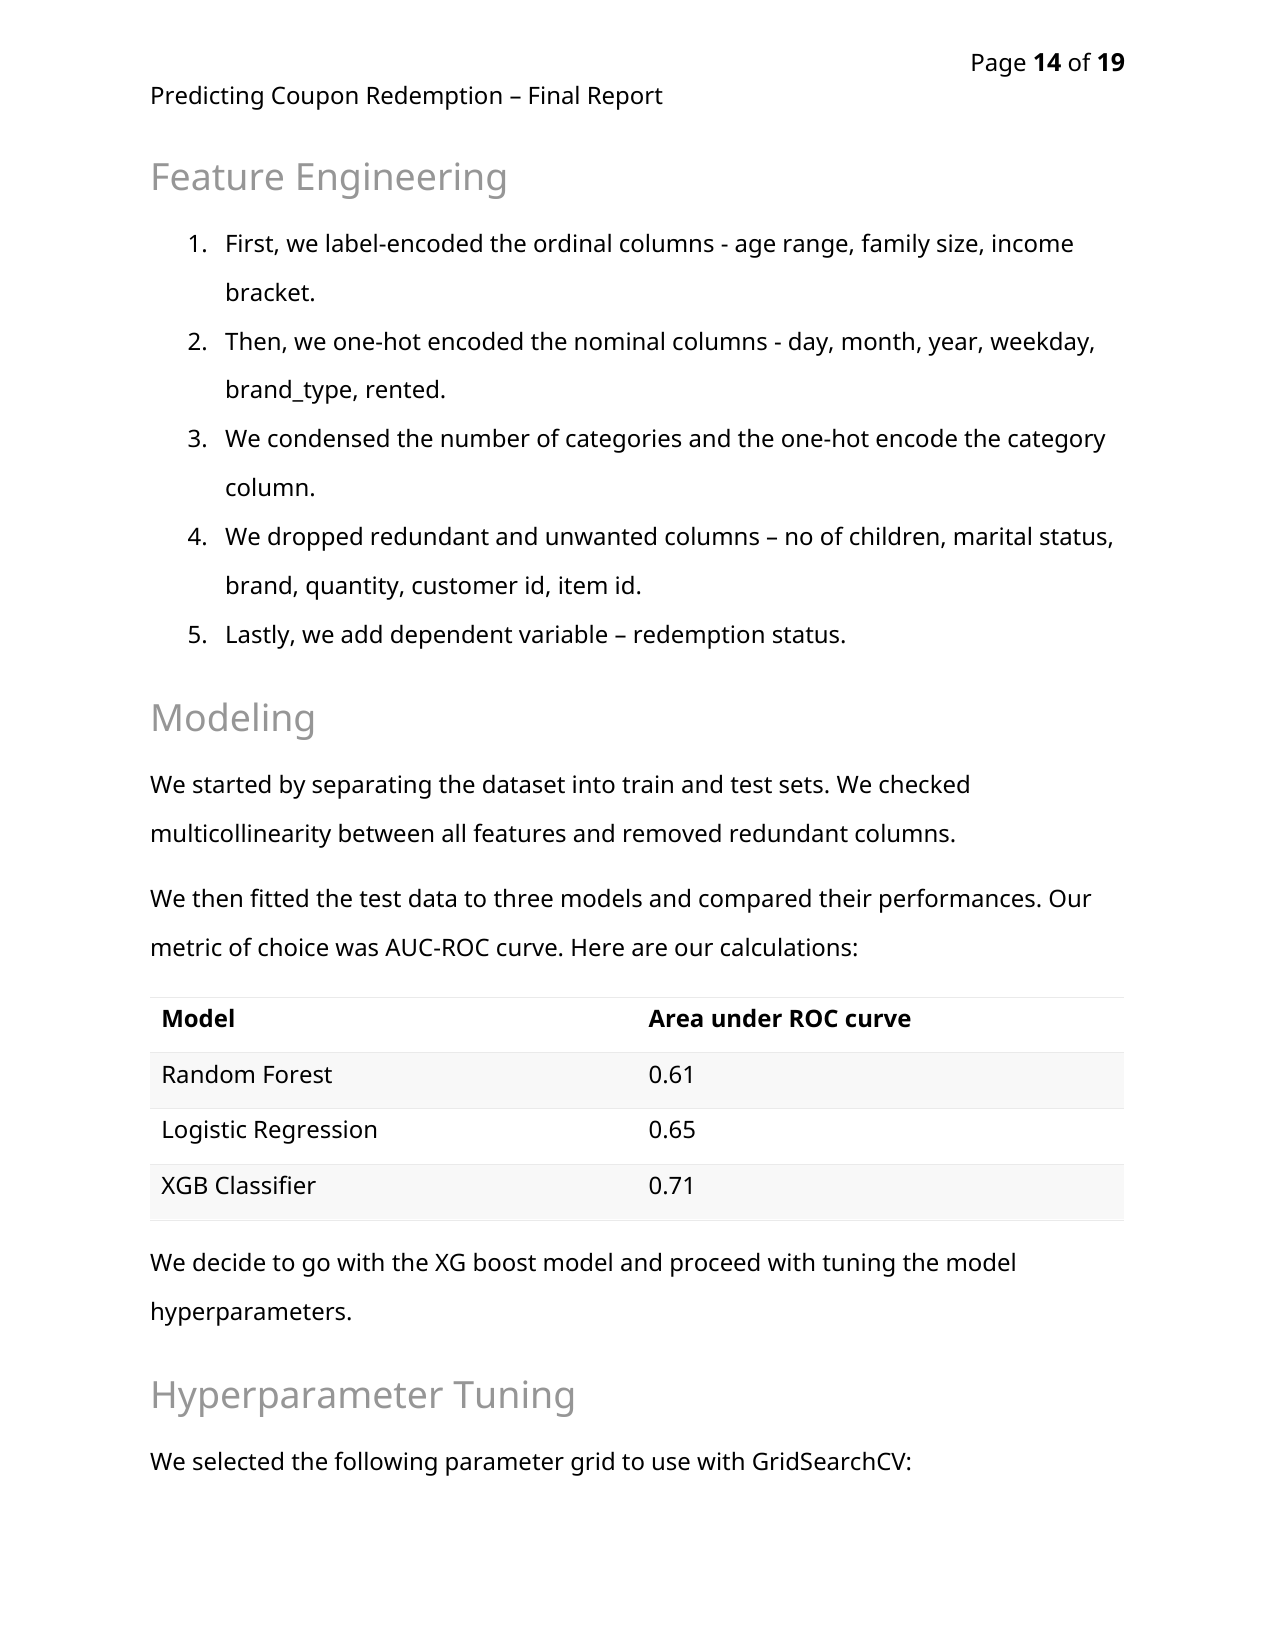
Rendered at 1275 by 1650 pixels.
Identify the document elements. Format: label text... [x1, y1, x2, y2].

text We started by separating the dataset into train and test sets. We checked multicollinearity between all features and removed redundant columns. [150, 768, 1125, 849]
list We dropped redundant and unwanted columns – no of children, marital status, brand, quantity, customer id, item id. [187, 520, 1125, 601]
table_cell 0.61 [637, 1053, 1124, 1108]
subtitle Hyperparameter Tuning [150, 1368, 1125, 1419]
table_cell 0.65 [637, 1109, 1124, 1164]
list Lastly, we add dependent variable – redemption status. [187, 617, 1125, 650]
table_header Area under ROC curve [637, 998, 1124, 1052]
subtitle Modeling [150, 691, 1125, 742]
table_cell 0.71 [637, 1165, 1124, 1219]
table_cell Random Forest [150, 1053, 637, 1108]
text We decide to go with the XG boost model and proceed with tuning the model hyperparameters. [150, 1246, 1125, 1327]
text We then fitted the test data to three models and compared their performances. Our metric of choice was AUC-ROC curve. Here are our calculations: [150, 882, 1125, 964]
table_cell Logistic Regression [150, 1109, 637, 1164]
list We condensed the number of categories and the one-hot encode the category column. [187, 422, 1125, 503]
list First, we label-encoded the ordinal columns - age range, family size, income bracket. [187, 227, 1125, 308]
list Then, we one-hot encoded the nominal columns - day, month, year, weekday, brand_type, rented. [187, 324, 1125, 406]
table_cell XGB Classifier [150, 1165, 637, 1219]
subtitle Feature Engineering [150, 150, 1125, 201]
table_header Model [150, 998, 637, 1052]
text We selected the following parameter grid to use with GridSearchCV: [150, 1445, 1125, 1477]
